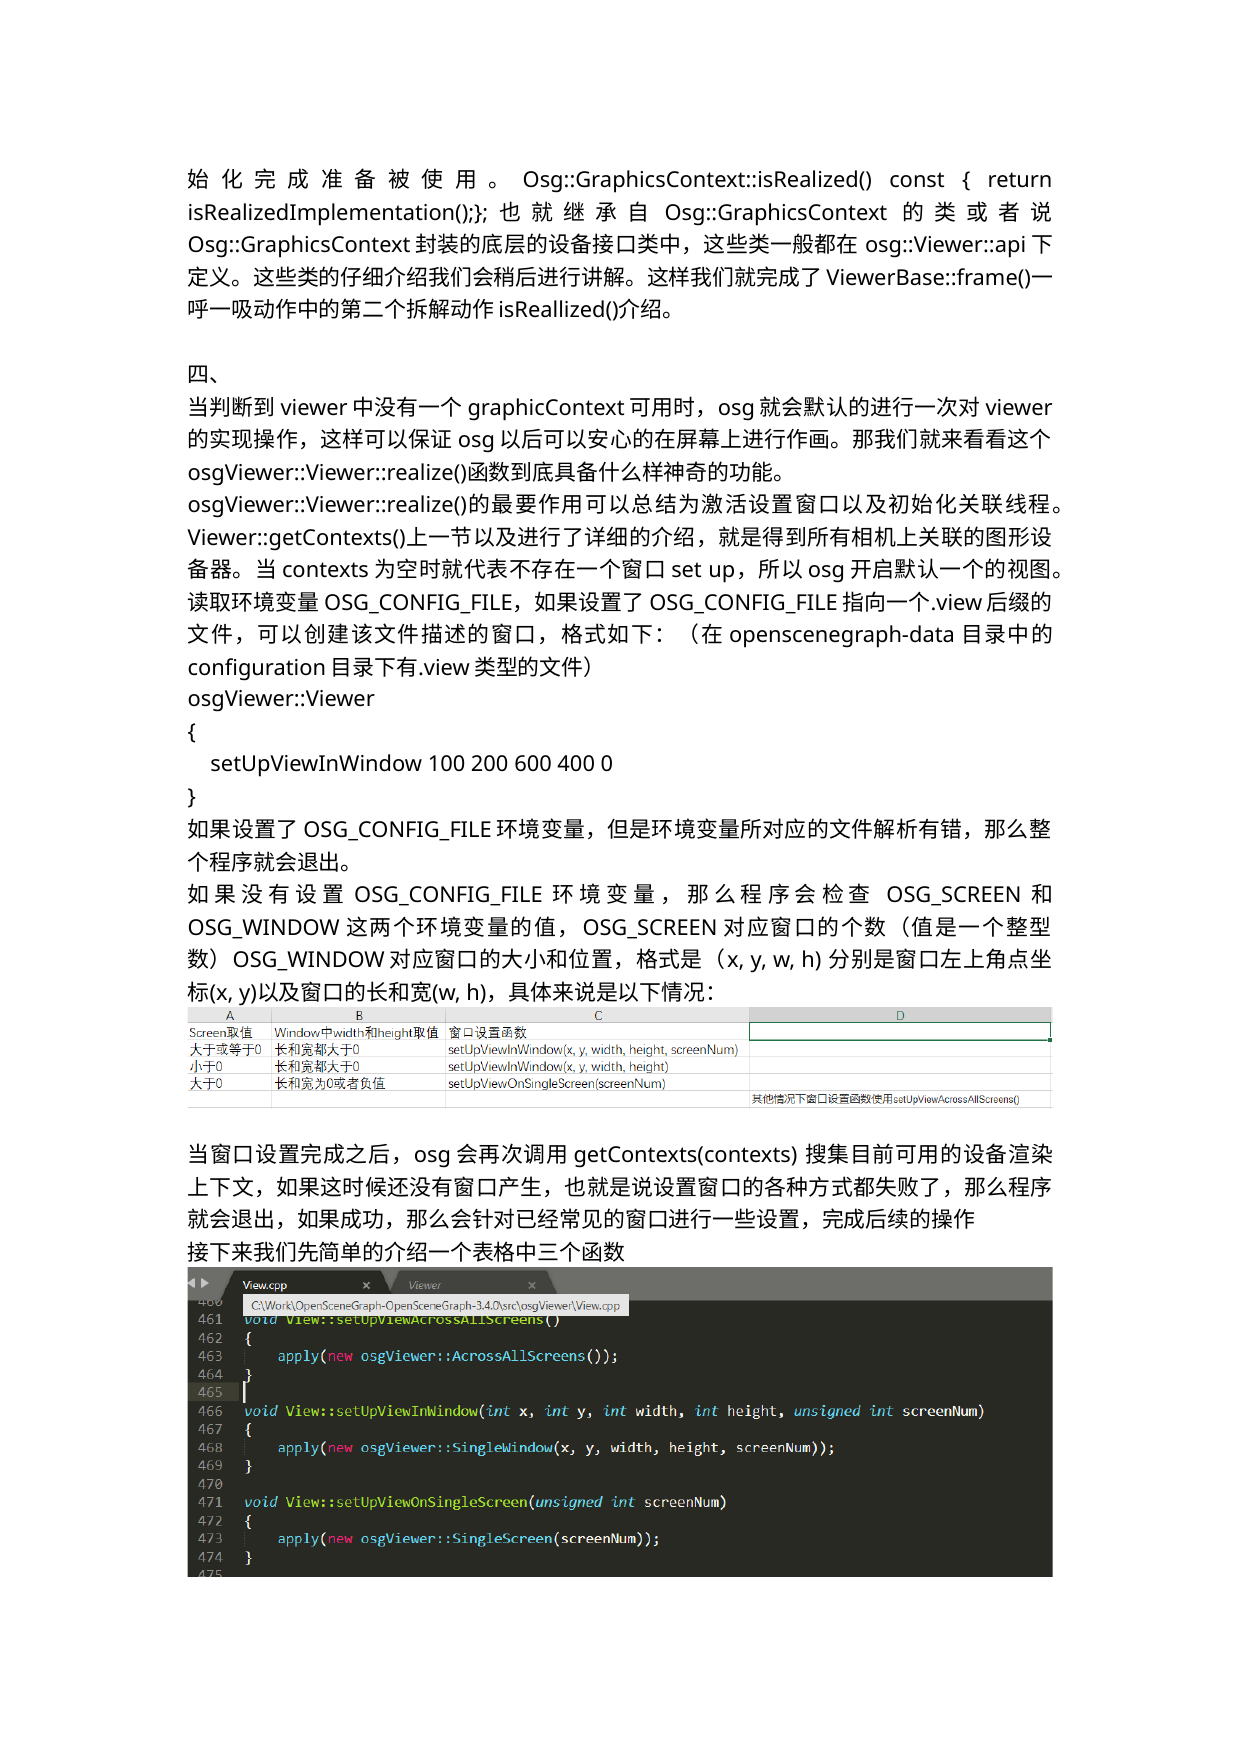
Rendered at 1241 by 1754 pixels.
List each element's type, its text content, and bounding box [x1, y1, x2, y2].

text 当判断到viewer中没有一个graphicContext可用时，osg就会默认的进行一次对viewer的实现操作，这样可以保证osg以后可以安心的在屏幕上进行作画。那我们就来看看这个osgViewer::Viewer::realize()函数到底具备什么样神奇的功能。 [187, 389, 1053, 487]
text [187, 162, 1053, 324]
text 如果没有设置OSG_CONFIG_FILE环境变量，那么程序会检查 OSG_SCREEN和OSG_WINDOW这两个环境变量的值，OSG_SCREEN对应窗口的个数（值是一个整型数）OSG_WINDOW对应窗口的大小和位置，格式是（x, y, w, h) 分别是窗口左上角点坐标(x, y)以及窗口的长和宽(w, h)，具体来说是以下情况： [187, 877, 1053, 1007]
text 接下来我们先简单的介绍一个表格中三个函数 [187, 1234, 1053, 1267]
text } [187, 779, 1053, 812]
text 四、 [187, 357, 1053, 389]
text 当窗口设置完成之后，osg会再次调用getContexts(contexts) 搜集目前可用的设备渲染上下文，如果这时候还没有窗口产生，也就是说设置窗口的各种方式都失败了，那么程序就会退出，如果成功，那么会针对已经常见的窗口进行一些设置，完成后续的操作 [187, 1137, 1053, 1234]
text setUpViewInWindow 100 200 600 400 0 [187, 747, 1053, 779]
text 如果设置了OSG_CONFIG_FILE环境变量，但是环境变量所对应的文件解析有错，那么整个程序就会退出。 [187, 812, 1053, 877]
picture [187, 1007, 1053, 1109]
text { [187, 714, 1053, 747]
text osgViewer::Viewer [187, 682, 1053, 714]
text osgViewer::Viewer::realize()的最要作用可以总结为激活设置窗口以及初始化关联线程。Viewer::getContexts()上一节以及进行了详细的介绍，就是得到所有相机上关联的图形设备器。当contexts为空时就代表不存在一个窗口set up，所以osg开启默认一个的视图。读取环境变量OSG_CONFIG_FILE，如果设置了OSG_CONFIG_FILE指向一个.view后缀的文件，可以创建该文件描述的窗口，格式如下：（在openscenegraph-data目录中的configuration目录下有.view类型的文件） [187, 487, 1053, 682]
picture [187, 1267, 1053, 1577]
